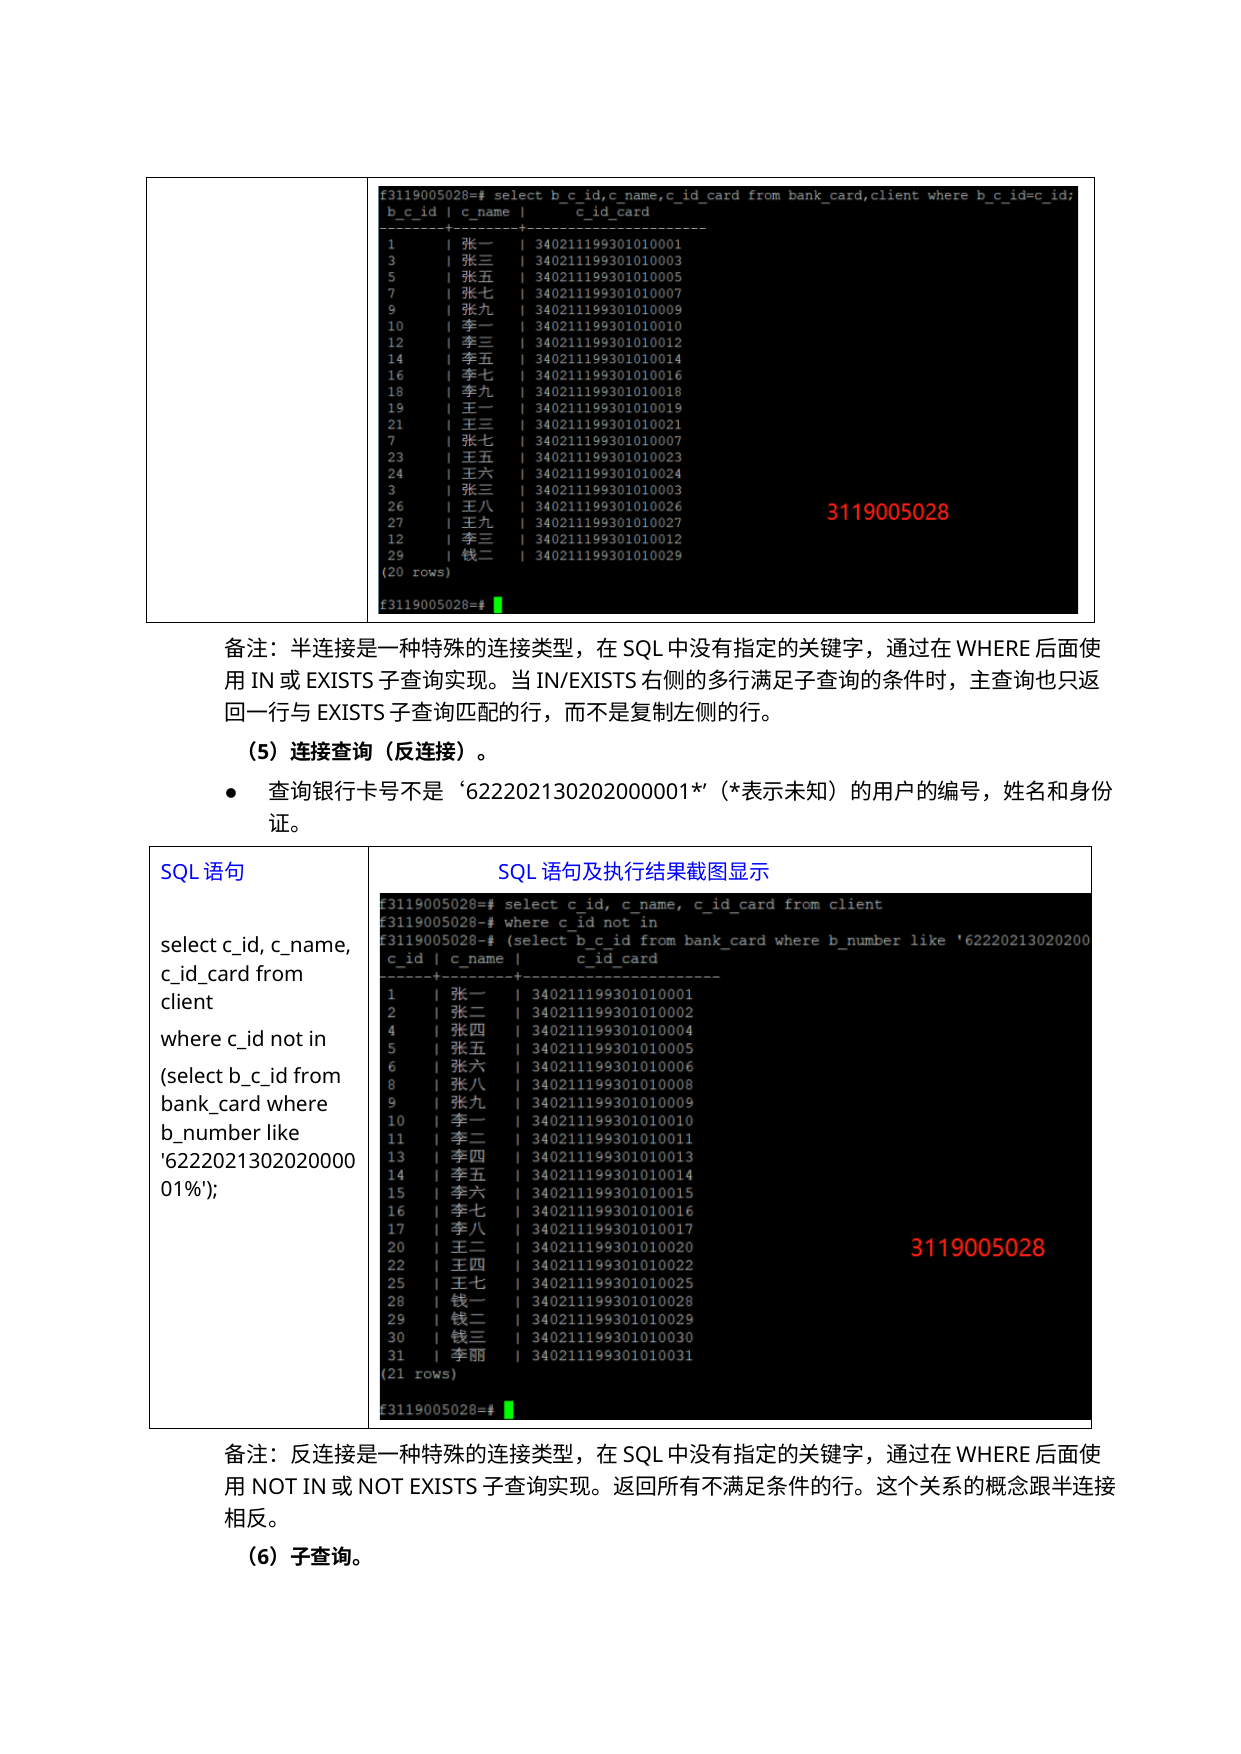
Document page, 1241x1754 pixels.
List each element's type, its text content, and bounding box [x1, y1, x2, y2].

picture [378, 186, 1079, 614]
table_header SQL语句及执行结果截图显示 [368, 178, 1094, 622]
list 查询银行卡号不是‘622202130202000001*’（*表示未知）的用户的编号，姓名和身份证。 [224, 774, 1122, 837]
text （6）子查询。 [236, 1541, 1122, 1571]
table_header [147, 178, 367, 622]
picture [379, 893, 1092, 1420]
text 备注：反连接是一种特殊的连接类型，在SQL中没有指定的关键字，通过在WHERE后面使用 NOT IN或NOT EXISTS子查询实现。返回所有不满足条件的行。这个关系的概念跟半连接相反。 [224, 1437, 1122, 1532]
table_header SQL语句及执行结果截图显示 [369, 847, 1091, 1428]
text 备注：半连接是一种特殊的连接类型，在SQL中没有指定的关键字，通过在WHERE后面使用IN或EXISTS子查询实现。当IN/EXISTS右侧的多行满足子查询的条件时，主查询也只返回一行与EXISTS子查询匹配的行，而不是复制左侧的行。 [224, 631, 1122, 727]
text （5）连接查询（反连接）。 [236, 735, 1122, 765]
table_header SQL语句 select c_id, c_name, c_id_card from client where c_id not in (select b_c_id from bank_card where b_number like '622202130202000001%'); [150, 847, 368, 1428]
